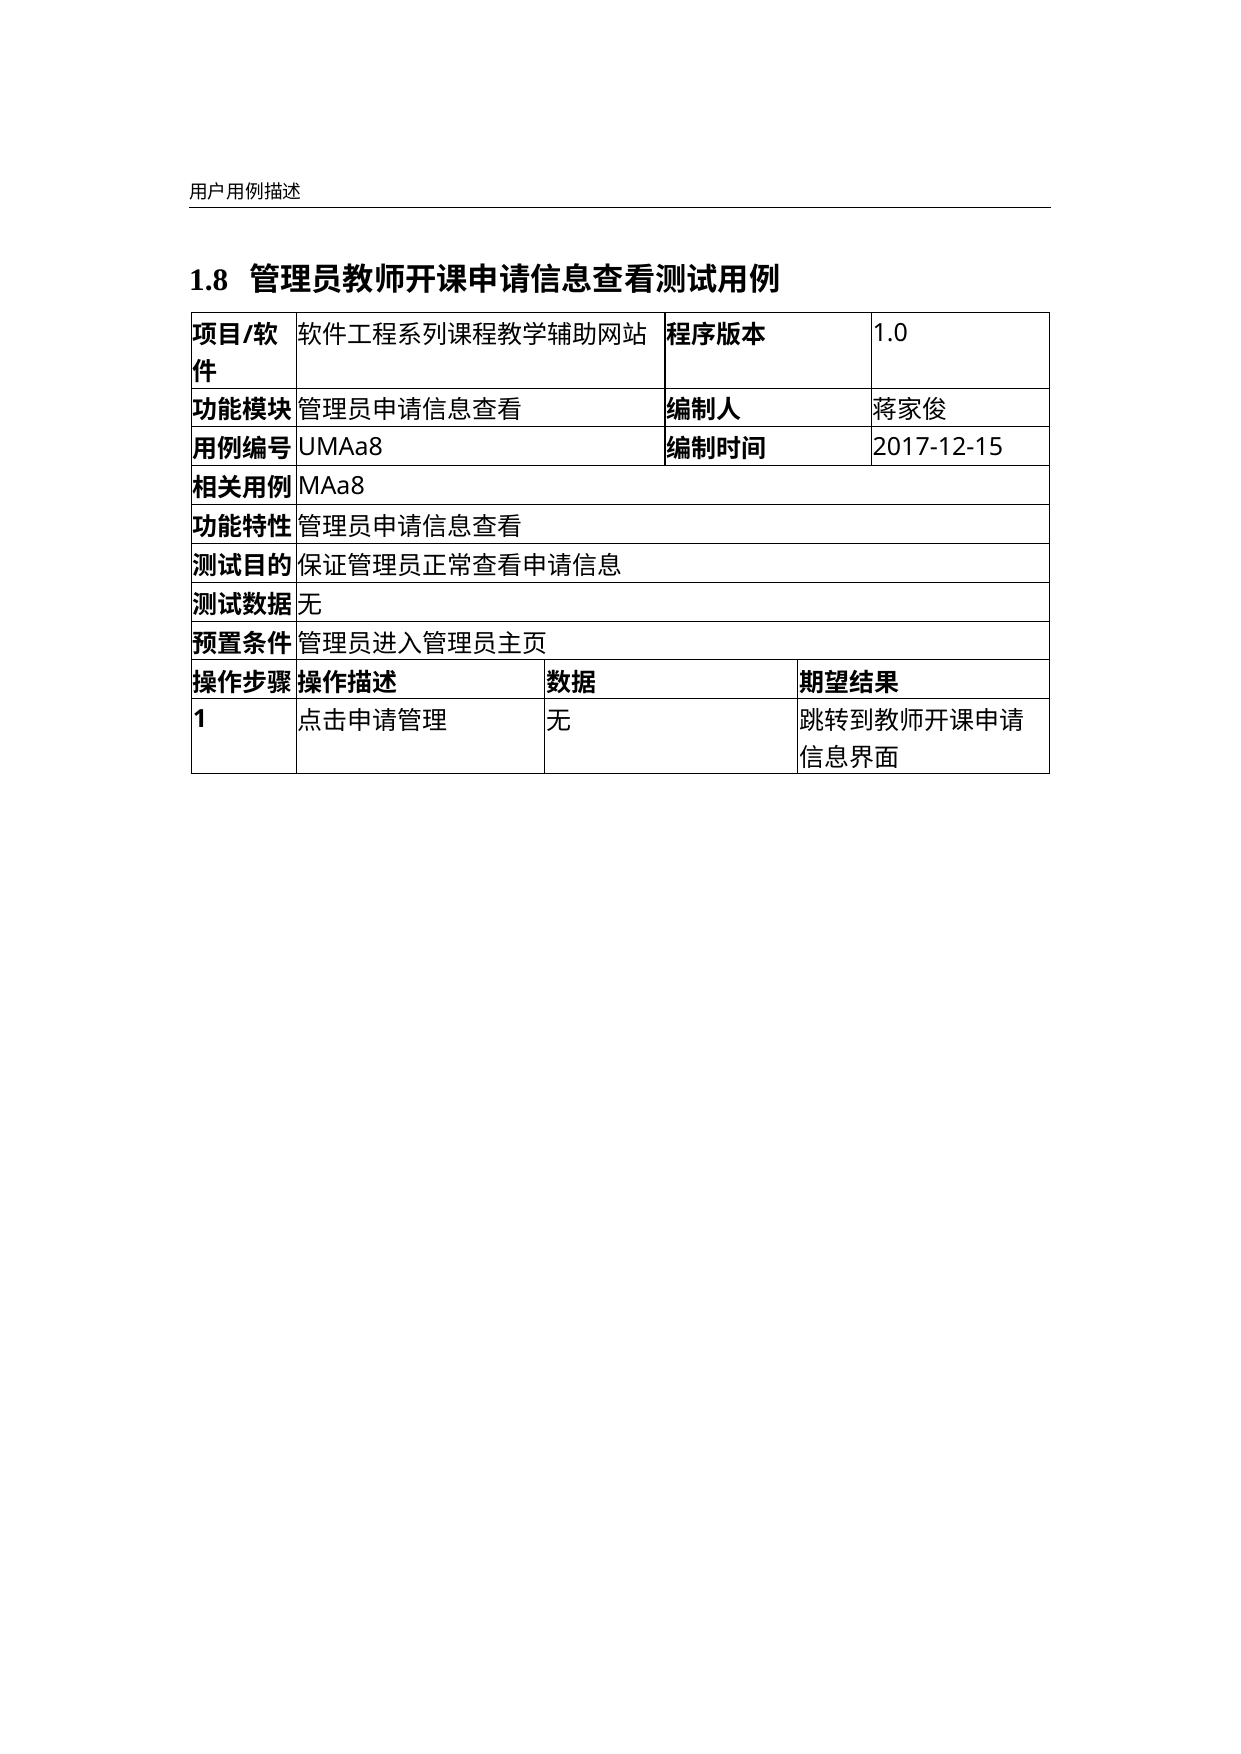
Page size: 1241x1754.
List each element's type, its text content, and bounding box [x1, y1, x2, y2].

table_header 项目/软件 [192, 313, 296, 387]
table_cell 测试目的 [192, 544, 296, 582]
table_cell 点击申请管理 [297, 699, 544, 773]
table_cell 数据 [545, 660, 797, 698]
table_cell 功能特性 [192, 505, 296, 543]
table_cell 2017-12-15 [872, 427, 1049, 465]
table_cell 无 [297, 583, 1049, 621]
table_cell 预置条件 [192, 622, 296, 659]
table_cell 管理员进入管理员主页 [297, 622, 1049, 659]
table_header 软件工程系列课程教学辅助网站 [297, 313, 664, 387]
table_cell 用例编号 [192, 427, 296, 465]
table_cell 蒋家俊 [872, 389, 1049, 426]
table_cell 无 [545, 699, 797, 773]
table_cell MAa8 [297, 466, 1049, 504]
table_cell 操作描述 [297, 660, 544, 698]
table_cell 管理员申请信息查看 [297, 389, 664, 426]
subtitle 管理员教师开课申请信息查看测试用例 [189, 254, 1051, 300]
table_cell 功能模块 [192, 389, 296, 426]
table_cell UMAa8 [297, 427, 664, 465]
table_cell 管理员申请信息查看 [297, 505, 1049, 543]
table_cell 编制时间 [666, 427, 871, 465]
table_cell 相关用例 [192, 466, 296, 504]
table_cell 编制人 [666, 389, 871, 426]
table_cell 1 [192, 699, 296, 773]
table_cell 测试数据 [192, 583, 296, 621]
table_header 1.0 [872, 313, 1049, 387]
table_header 程序版本 [666, 313, 871, 387]
table_cell 保证管理员正常查看申请信息 [297, 544, 1049, 582]
table_cell 操作步骤 [192, 660, 296, 698]
table_cell 期望结果 [798, 660, 1049, 698]
table_cell 跳转到教师开课申请信息界面 [798, 699, 1049, 773]
